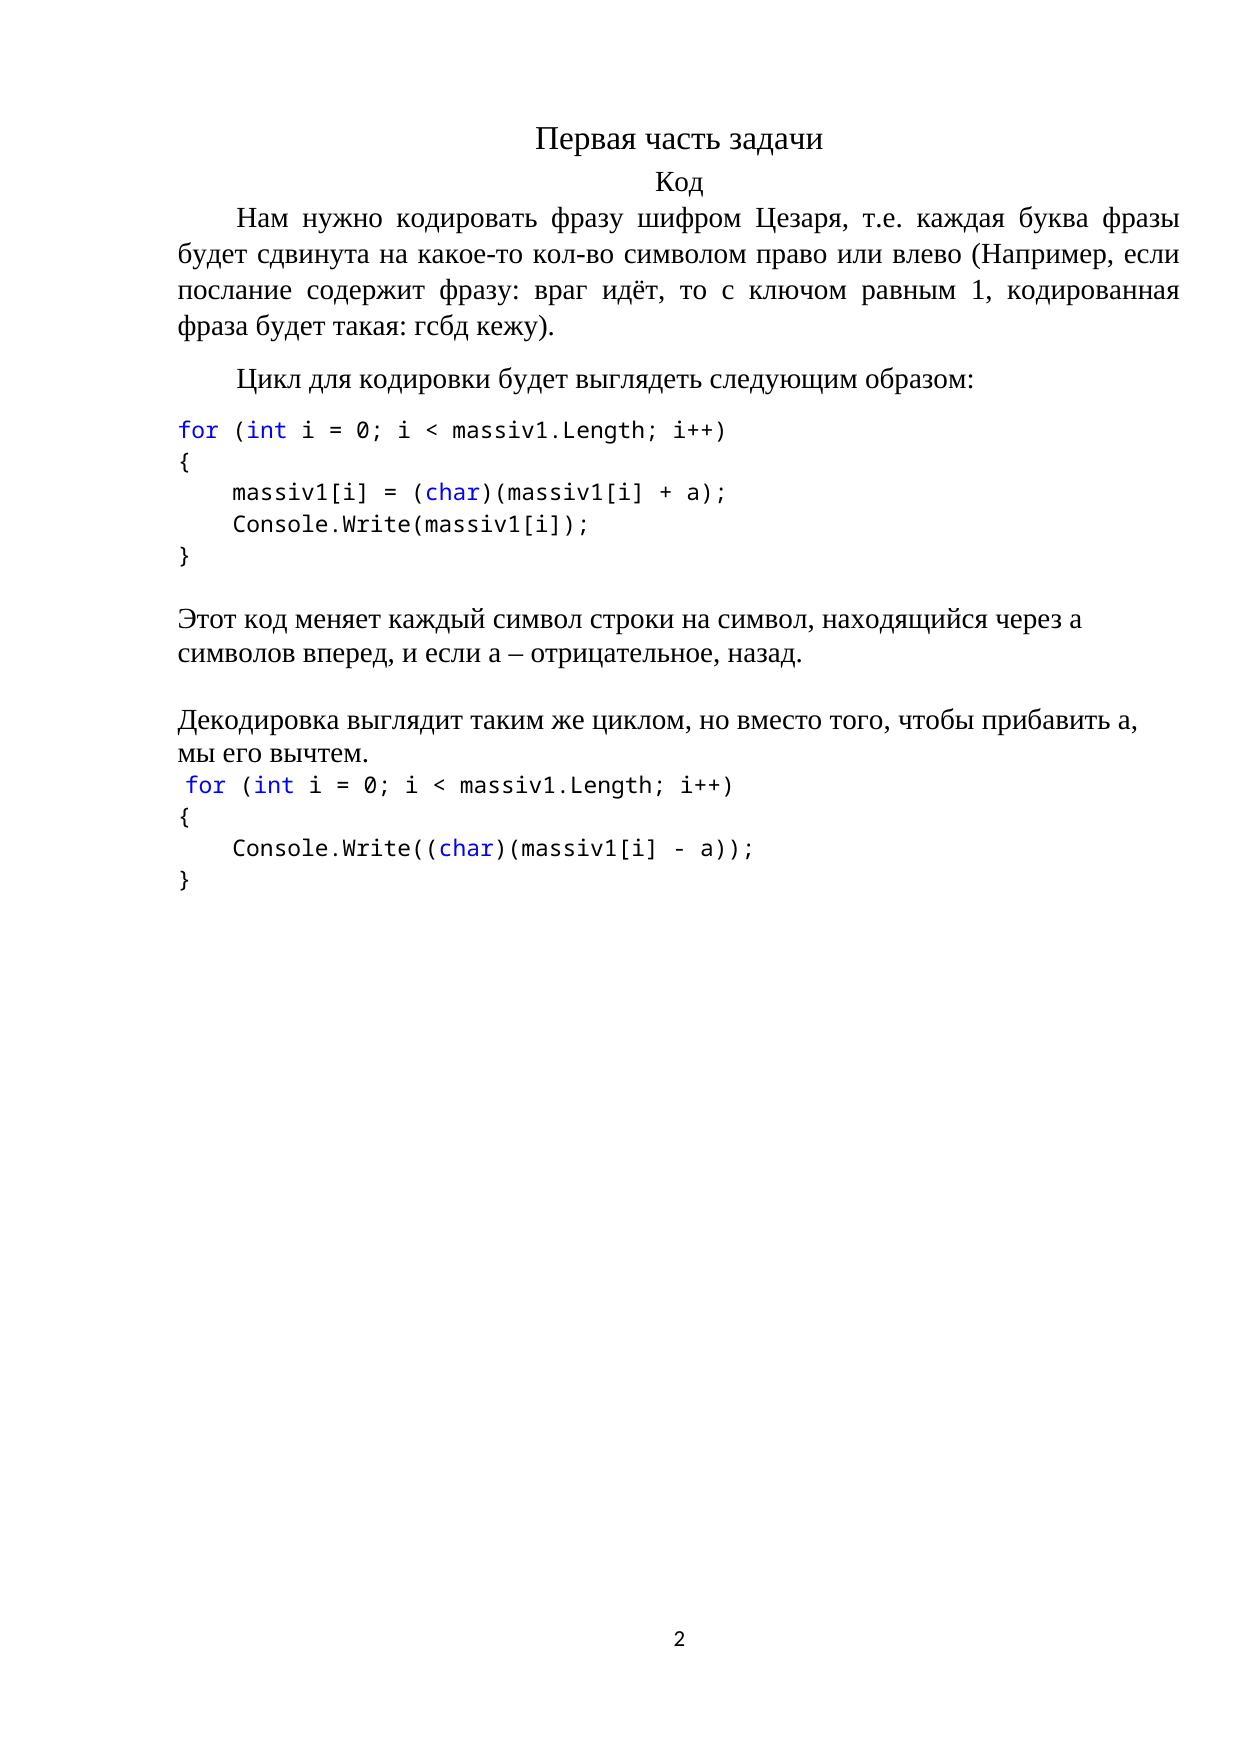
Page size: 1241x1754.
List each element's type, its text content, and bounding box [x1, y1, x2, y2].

text for (int i = 0; i < massiv1.Length; i++) [177, 769, 1181, 800]
text Декодировка выглядит таким же циклом, но вместо того, чтобы прибавить а, мы его вычтем. [177, 702, 1181, 769]
text Нам нужно кодировать фразу шифром Цезаря, т.е. каждая буква фразы будет сдвинута на какое-то кол-во символом право или влево (Например, если послание содержит фразу: враг идёт, то с ключом равным 1, кодированная фраза будет такая: гсбд кежу). [177, 200, 1181, 342]
text Console.Write((char)(massiv1[i] - a)); [177, 832, 1181, 863]
text massiv1[i] = (char)(massiv1[i] + a); [177, 476, 1181, 508]
text Console.Write(massiv1[i]); [177, 508, 1181, 539]
text Этот код меняет каждый символ строки на символ, находящийся через а символов вперед, и если а – отрицательное, назад. [177, 601, 1181, 668]
text } [177, 539, 1181, 570]
text { [177, 800, 1181, 832]
subtitle Первая часть задачи [177, 118, 1181, 156]
text { [177, 445, 1181, 476]
text } [177, 863, 1181, 894]
text for (int i = 0; i < massiv1.Length; i++) [177, 414, 1181, 445]
text Цикл для кодировки будет выглядеть следующим образом: [177, 361, 1181, 394]
subtitle Код [177, 164, 1181, 197]
